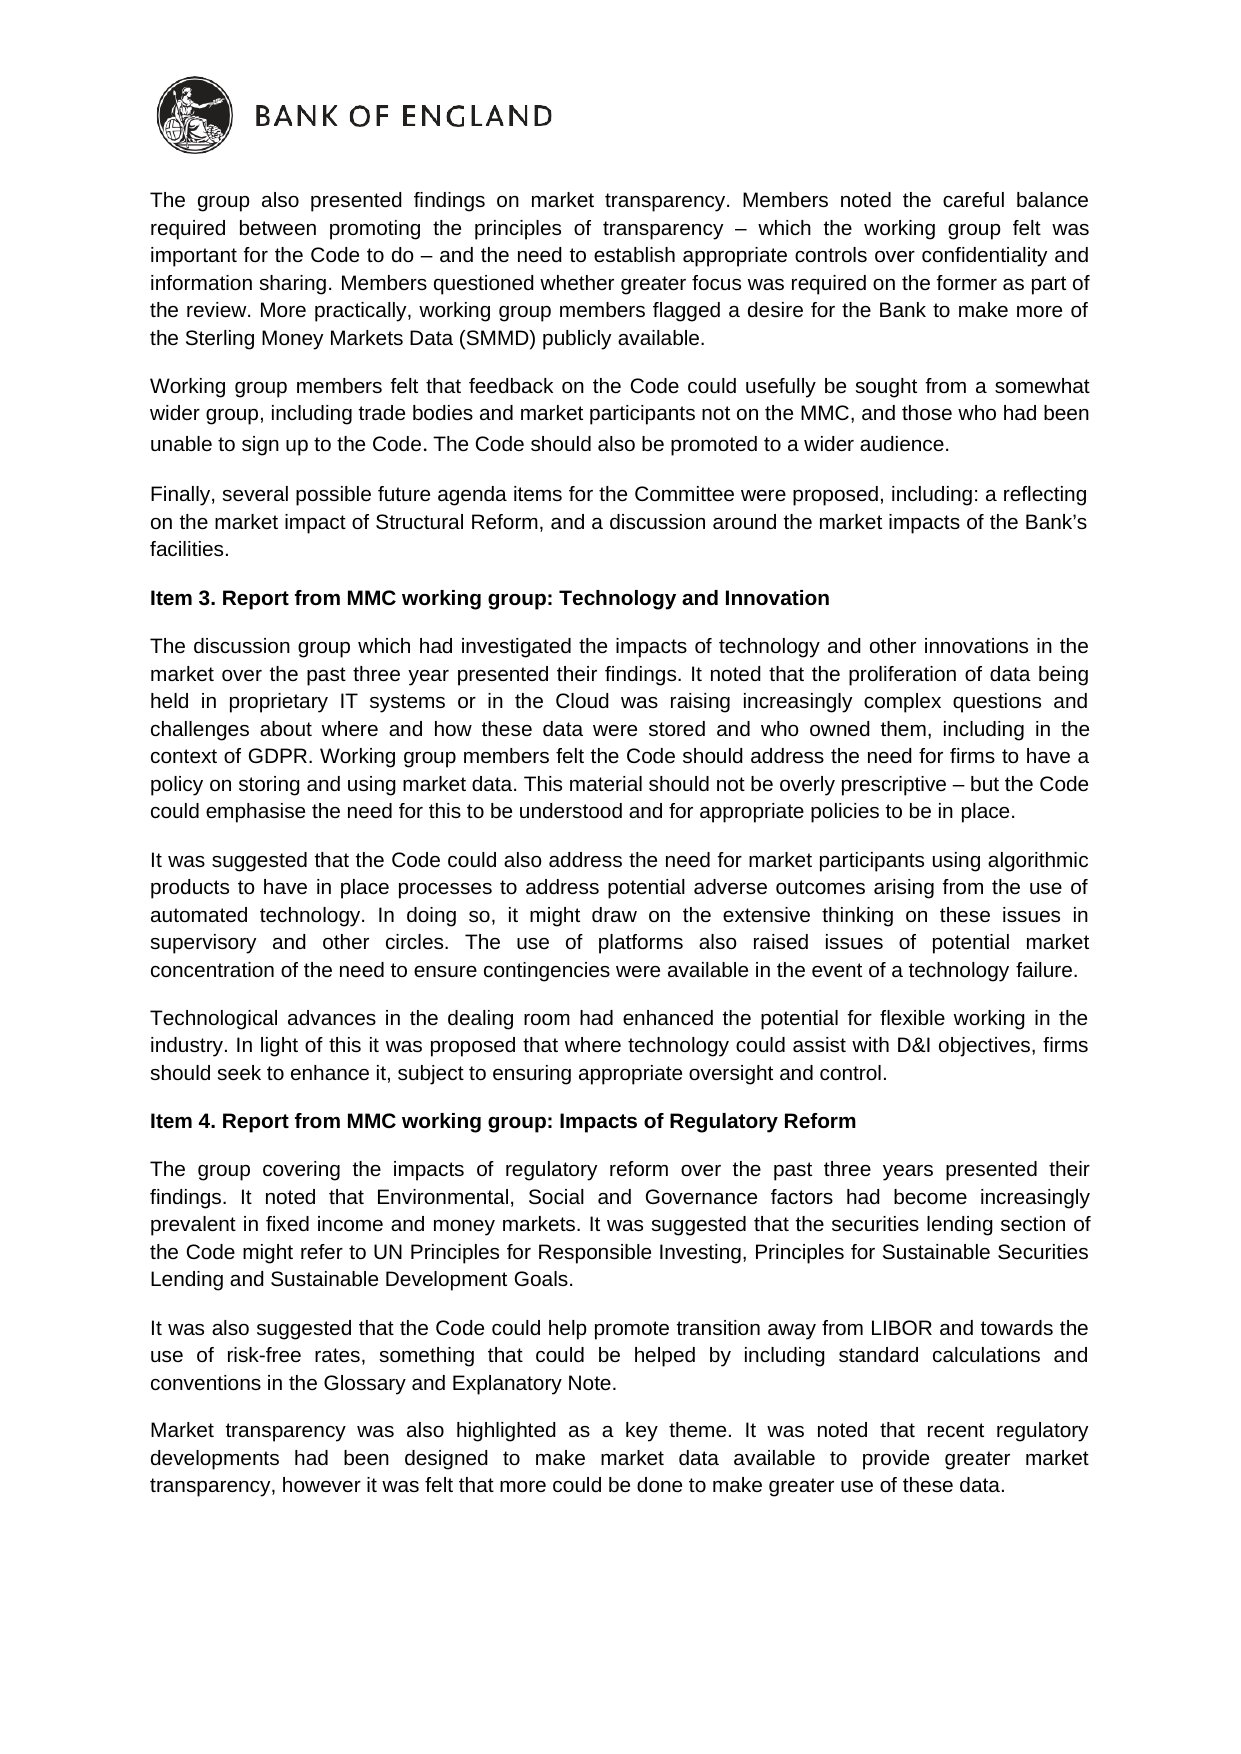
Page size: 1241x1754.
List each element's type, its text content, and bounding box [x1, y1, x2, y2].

text Working group members felt that feedback on the Code could usefully be sought from a somewhat wider group, including trade bodies and market participants not on the MMC, and those who had been unable to sign up to the Code. The Code should also be promoted to a wider audience. [150, 373, 1091, 457]
subtitle Item 4. Report from MMC working group: Impacts of Regulatory Reform [150, 1108, 1103, 1132]
text It was suggested that the Code could also address the need for market participants using algorithmic products to have in place processes to address potential adverse outcomes arising from the use of automated technology. In doing so, it might draw on the extensive thinking on these issues in supervisory and other circles. The use of platforms also raised issues of potential market concentration of the need to ensure contingencies were available in the event of a technology failure. [150, 847, 1090, 981]
picture [323, 105, 338, 126]
picture [156, 76, 233, 154]
picture [422, 105, 440, 126]
text It was also suggested that the Code could help promote transition away from LIBOR and towards the use of risk-free rates, something that could be helped by including standard calculations and conventions in the Glossary and Explanatory Note. [150, 1315, 1090, 1394]
text The group covering the impacts of regulatory reform over the past three years presented their findings. It noted that Environmental, Social and Governance factors had become increasingly prevalent in fixed income and money markets. It was suggested that the securities lending section of the Code might refer to UN Principles for Responsible Investing, Principles for Sustainable Securities Lending and Sustainable Development Goals. [150, 1157, 1090, 1291]
picture [534, 105, 552, 126]
text Market transparency was also highlighted as a key theme. It was noted that recent regulatory developments had been designed to make market data available to provide greater market transparency, however it was felt that more could be done to make greater use of these data. [150, 1418, 1090, 1497]
picture [446, 105, 464, 127]
text Finally, several possible future agenda items for the Committee were proposed, including: a reflecting on the market impact of Structural Reform, and a discussion around the market impacts of the Bank’s facilities. [150, 482, 1089, 561]
picture [485, 105, 504, 126]
picture [509, 105, 528, 126]
picture [471, 105, 483, 126]
subtitle Item 3. Report from MMC working group: Technology and Innovation [150, 586, 1103, 610]
picture [403, 105, 416, 126]
picture [349, 105, 370, 127]
picture [273, 105, 293, 126]
text Technological advances in the dealing room had enhanced the potential for flexible working in the industry. In light of this it was proposed that where technology could assist with D&I objectives, firms should seek to enhance it, subject to ensuring appropriate oversight and control. [150, 1006, 1090, 1085]
text The discussion group which had investigated the impacts of technology and other innovations in the market over the past three year presented their findings. It noted that the proliferation of data being held in proprietary IT systems or in the Cloud was raising increasingly complex questions and challenges about where and how these data were stored and who owned them, including in the context of GDPR. Working group members felt the Code should address the need for firms to have a policy on storing and using market data. This material should not be overly prescriptive – but the Code could emphasise the need for this to be understood and for appropriate policies to be in place. [150, 634, 1090, 823]
text The group also presented findings on market transparency. Members noted the careful balance required between promoting the principles of transparency – which the working group felt was important for the Code to do – and the need to establish appropriate controls over confidentiality and information sharing. Members questioned whether greater focus was required on the former as part of the review. More practically, working group members flagged a desire for the Bank to make more of the Sterling Money Markets Data (SMMD) publicly available. [150, 188, 1090, 349]
picture [376, 105, 389, 126]
picture [297, 105, 316, 126]
picture [256, 105, 270, 126]
